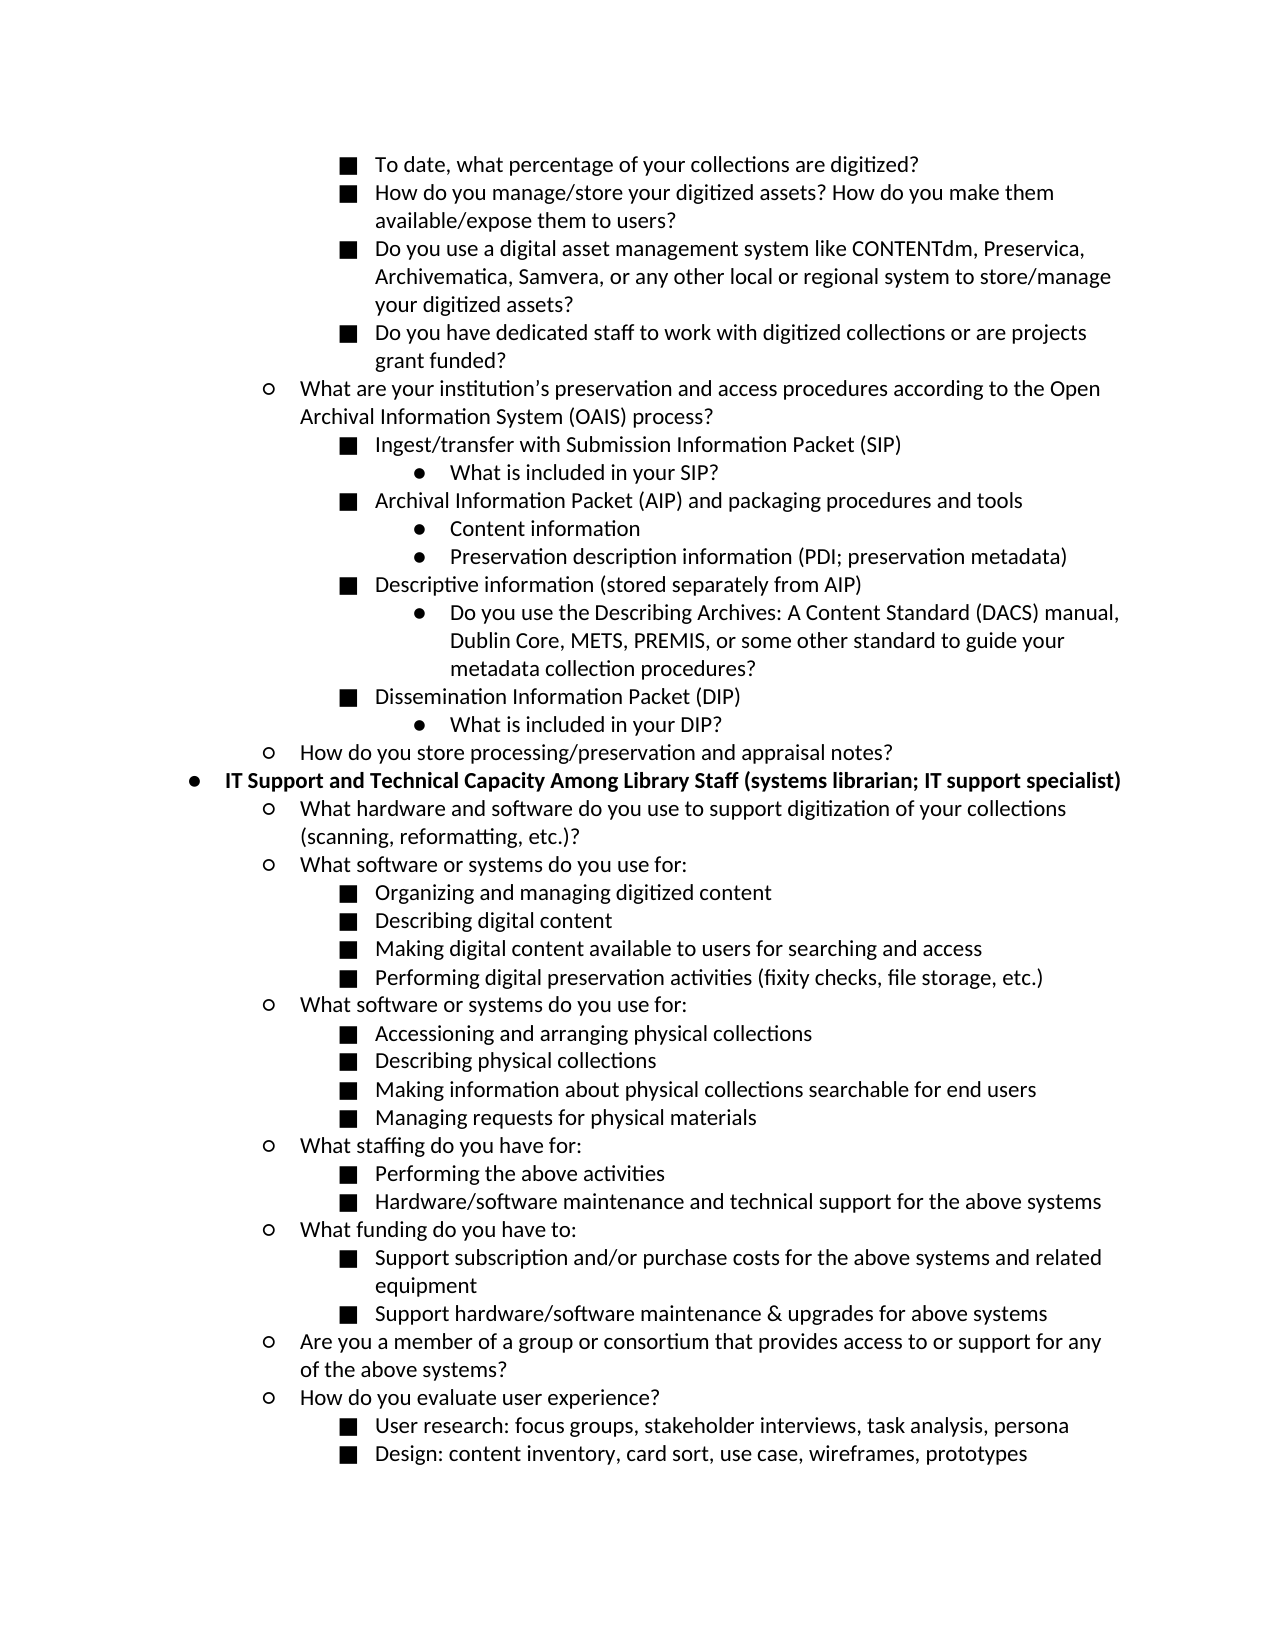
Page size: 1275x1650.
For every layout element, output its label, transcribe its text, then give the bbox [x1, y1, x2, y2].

list Support hardware/software maintenance & upgrades for above systems [337, 1299, 1125, 1327]
list Making digital content available to users for searching and access [337, 934, 1125, 963]
list Ingest/transfer with Submission Information Packet (SIP) [337, 430, 1125, 458]
list Do you have dedicated staff to work with digitized collections or are projects grant funded? [337, 318, 1125, 374]
list Organizing and managing digitized content [337, 878, 1125, 907]
list How do you store processing/preservation and appraisal notes? [262, 738, 1125, 766]
list How do you manage/store your digitized assets? How do you make them available/expose them to users? [337, 178, 1125, 234]
list What is included in your SIP? [412, 458, 1125, 486]
list Archival Information Packet (AIP) and packaging procedures and tools [337, 486, 1125, 514]
list What software or systems do you use for: [262, 991, 1125, 1019]
list Content information [412, 514, 1125, 542]
list Support subscription and/or purchase costs for the above systems and related equipment [337, 1243, 1125, 1299]
list Performing digital preservation activities (fixity checks, file storage, etc.) [337, 963, 1125, 991]
list Accessioning and arranging physical collections [337, 1019, 1125, 1047]
list What software or systems do you use for: [262, 851, 1125, 878]
list Are you a member of a group or consortium that provides access to or support for any of the above systems? [262, 1327, 1125, 1383]
list Design: content inventory, card sort, use case, wireframes, prototypes [337, 1439, 1125, 1467]
list Preservation description information (PDI; preservation metadata) [412, 542, 1125, 570]
list Describing physical collections [337, 1047, 1125, 1075]
list What hardware and software do you use to support digitization of your collections (scanning, reformatting, etc.)? [262, 794, 1125, 851]
list What funding do you have to: [262, 1215, 1125, 1243]
list Descriptive information (stored separately from AIP) [337, 570, 1125, 598]
list Making information about physical collections searchable for end users [337, 1075, 1125, 1103]
list Do you use the Describing Archives: A Content Standard (DACS) manual, Dublin Core, METS, PREMIS, or some other standard to guide your metadata collection procedures? [412, 598, 1125, 682]
list Do you use a digital asset management system like CONTENTdm, Preservica, Archivematica, Samvera, or any other local or regional system to store/manage your digitized assets? [337, 234, 1125, 318]
list What is included in your DIP? [412, 710, 1125, 738]
list What are your institution’s preservation and access procedures according to the Open Archival Information System (OAIS) process? [262, 374, 1125, 430]
list Describing digital content [337, 907, 1125, 934]
list Hardware/software maintenance and technical support for the above systems [337, 1187, 1125, 1215]
list To date, what percentage of your collections are digitized? [337, 150, 1125, 178]
list Dissemination Information Packet (DIP) [337, 682, 1125, 710]
list Managing requests for physical materials [337, 1103, 1125, 1131]
list IT Support and Technical Capacity Among Library Staff (systems librarian; IT support specialist) [187, 766, 1125, 794]
list How do you evaluate user experience? [262, 1383, 1125, 1411]
list What staffing do you have for: [262, 1131, 1125, 1159]
list User research: focus groups, stakeholder interviews, task analysis, persona [337, 1411, 1125, 1439]
list Performing the above activities [337, 1159, 1125, 1187]
